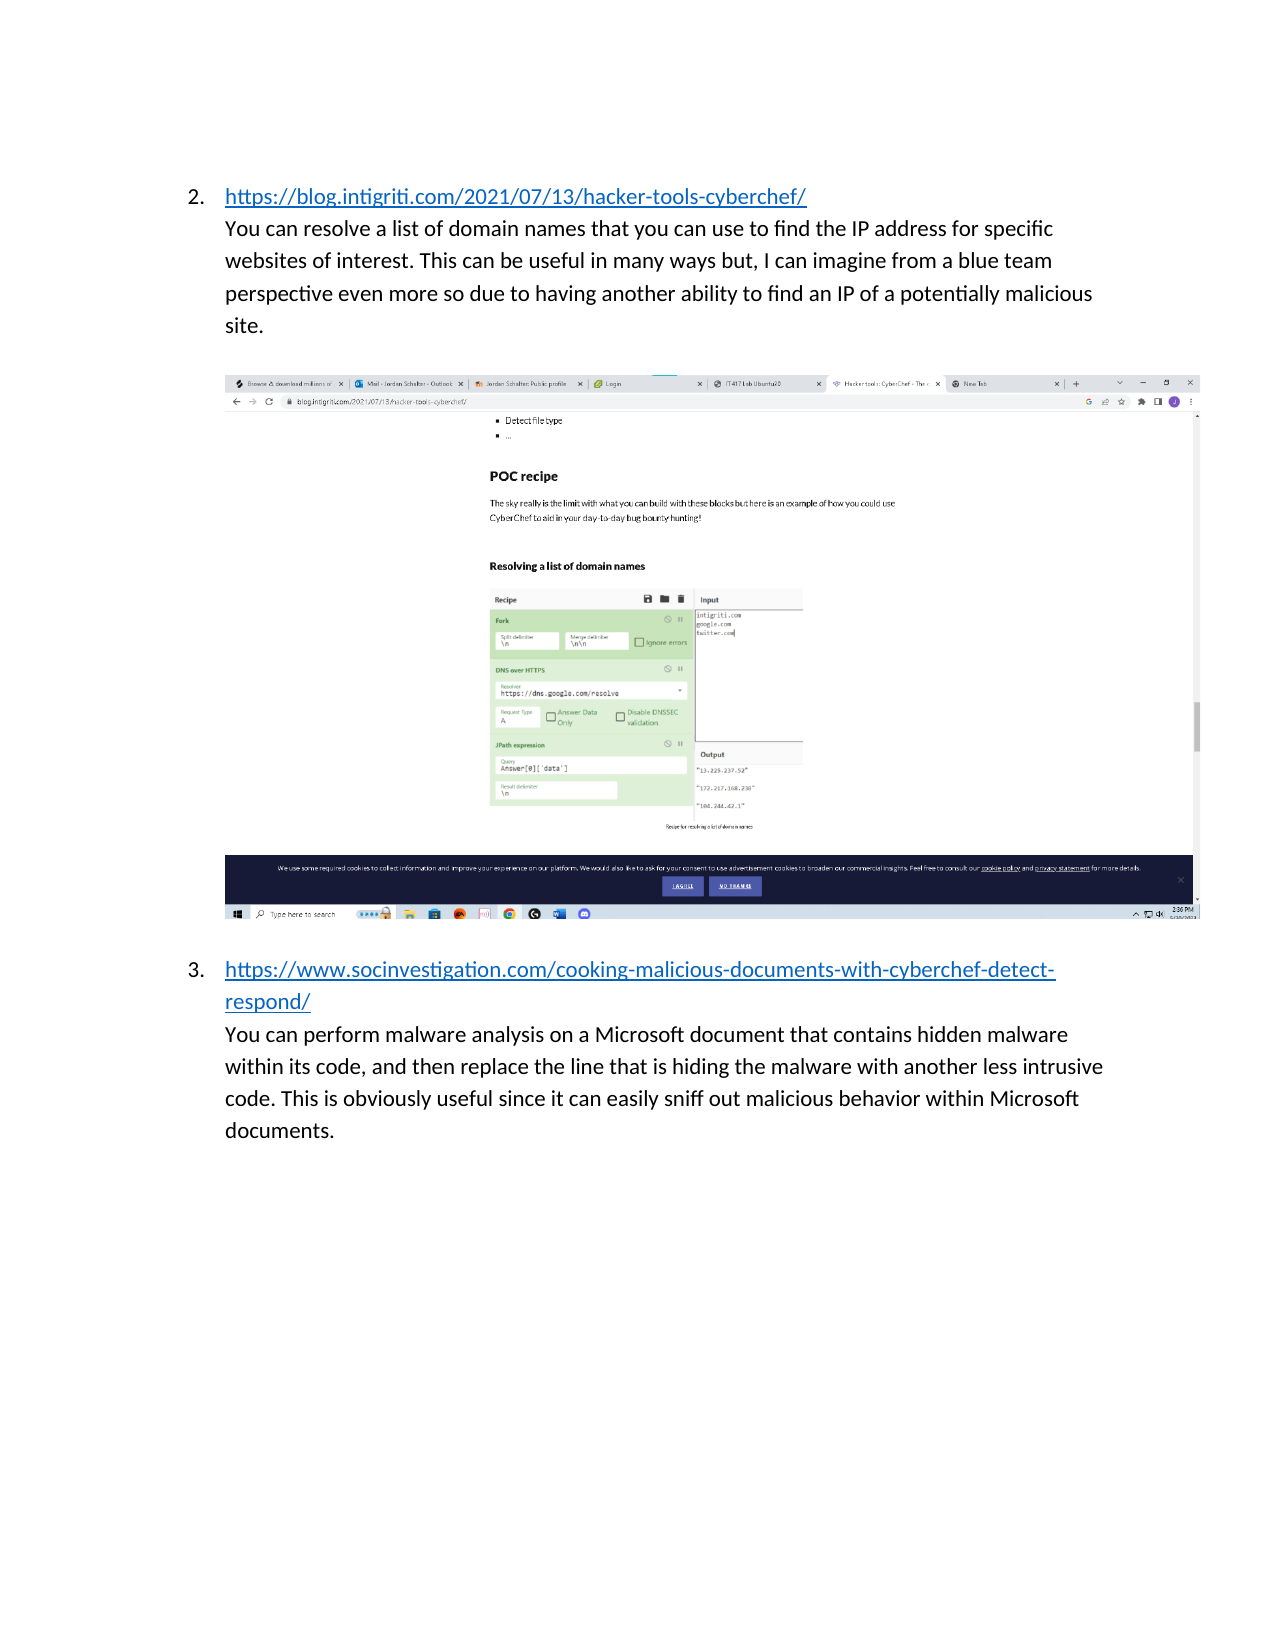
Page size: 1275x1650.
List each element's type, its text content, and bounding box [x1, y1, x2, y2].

list You can resolve a list of domain names that you can use to find the IP address for specific websites of interest. This can be useful in many ways but, I can imagine from a blue team perspective even more so due to having another ability to find an IP of a potentially malicious site. [225, 214, 1125, 339]
picture [225, 375, 1200, 919]
list https://www.socinvestigation.com/cooking-malicious-documents-with-cyberchef-detect-respond/ [187, 955, 1125, 1016]
list https://blog.intigriti.com/2021/07/13/hacker-tools-cyberchef/ [187, 182, 1125, 210]
list You can perform malware analysis on a Microsoft document that contains hidden malware within its code, and then replace the line that is hiding the malware with another less intrusive code. This is obviously useful since it can easily sniff out malicious behavior within Microsoft documents. [225, 1020, 1125, 1144]
